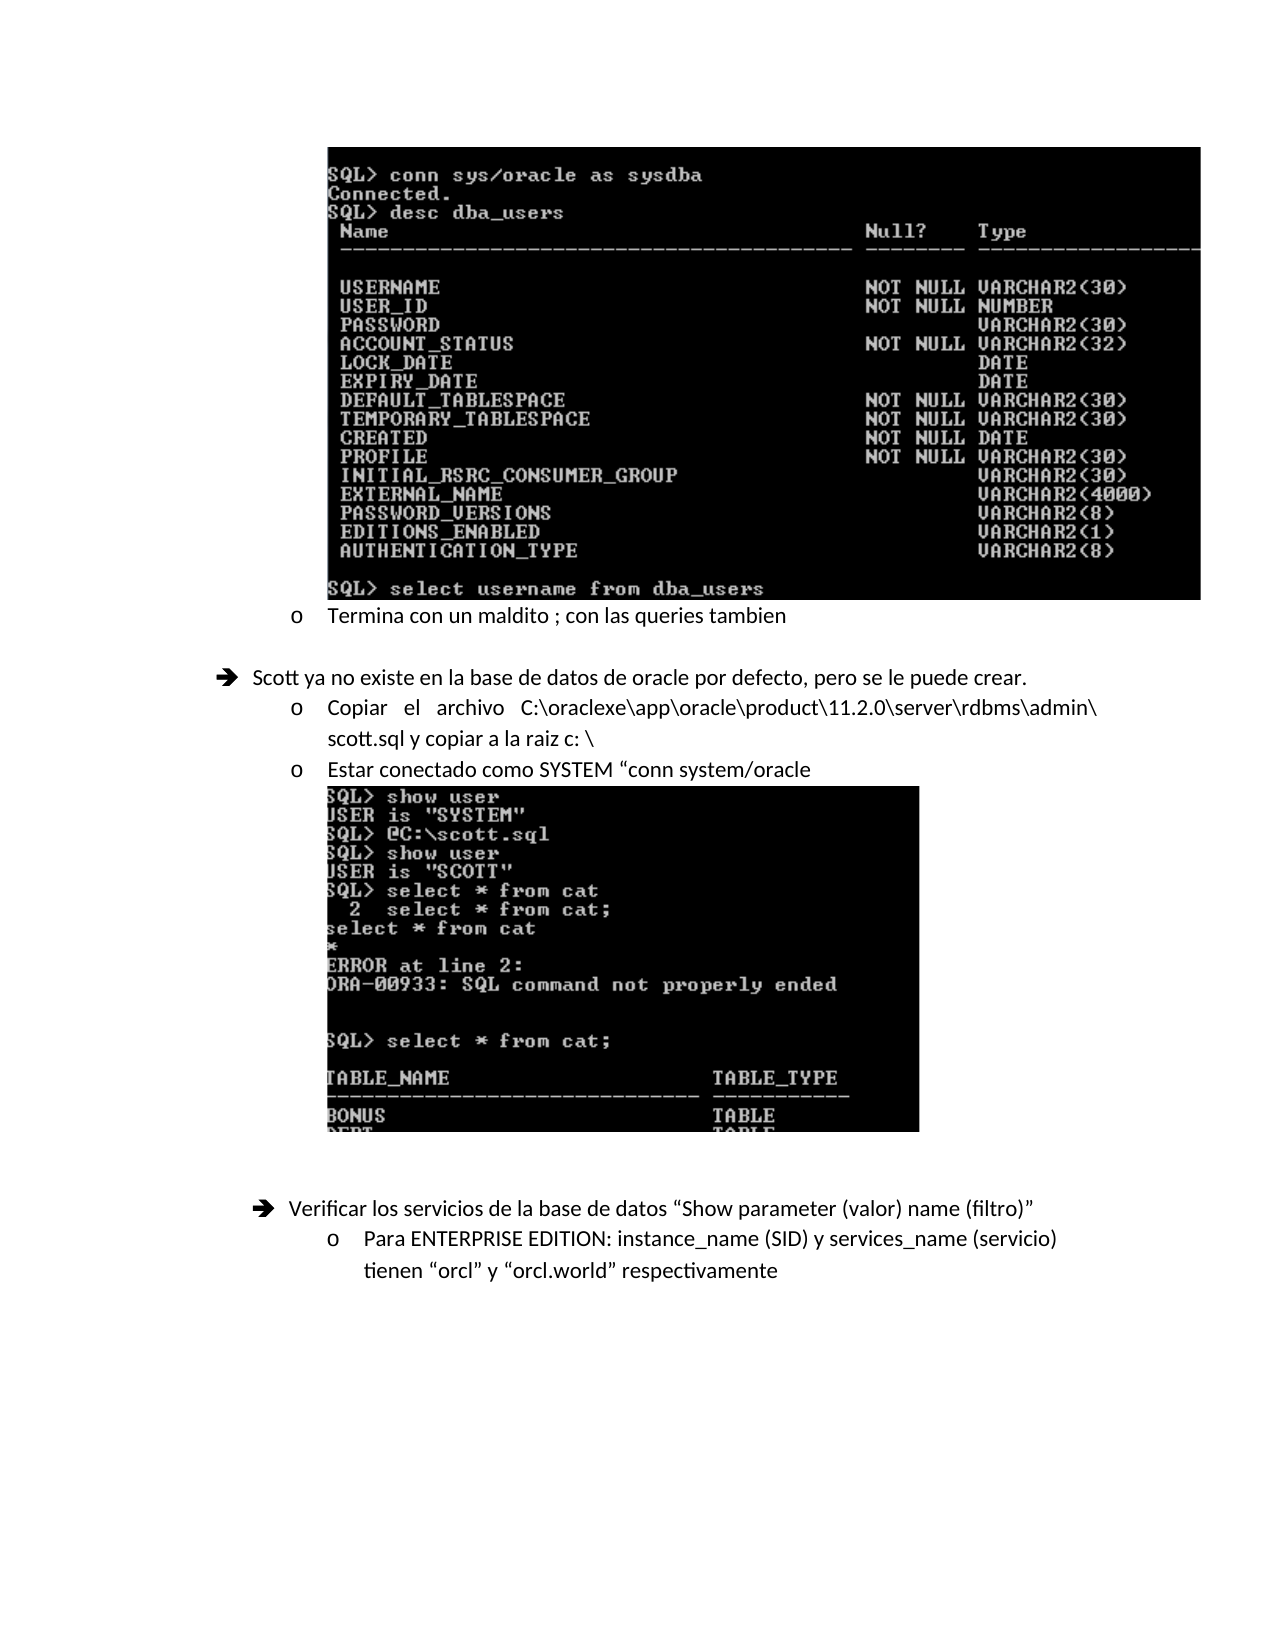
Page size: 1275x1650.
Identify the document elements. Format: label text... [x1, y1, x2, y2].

list Estar conectado como SYSTEM “conn system/oracle [290, 755, 1098, 784]
picture [327, 147, 1201, 600]
picture [327, 786, 920, 1132]
list Scott ya no existe en la base de datos de oracle por defecto, pero se le puede crear. [215, 663, 1098, 691]
list Para ENTERPRISE EDITION: instance_name (SID) y services_name (servicio) tienen “orcl” y “orcl.world” respectivamente [326, 1224, 1098, 1284]
list Copiar el archivo C:\oraclexe\app\oracle\product\11.2.0\server\rdbms\admin\scott.sql y copiar a la raiz c: \ [290, 693, 1098, 753]
list Termina con un maldito ; con las queries tambien [290, 601, 1098, 631]
list Verificar los servicios de la base de datos “Show parameter (valor) name (filtro)” [251, 1194, 1098, 1222]
